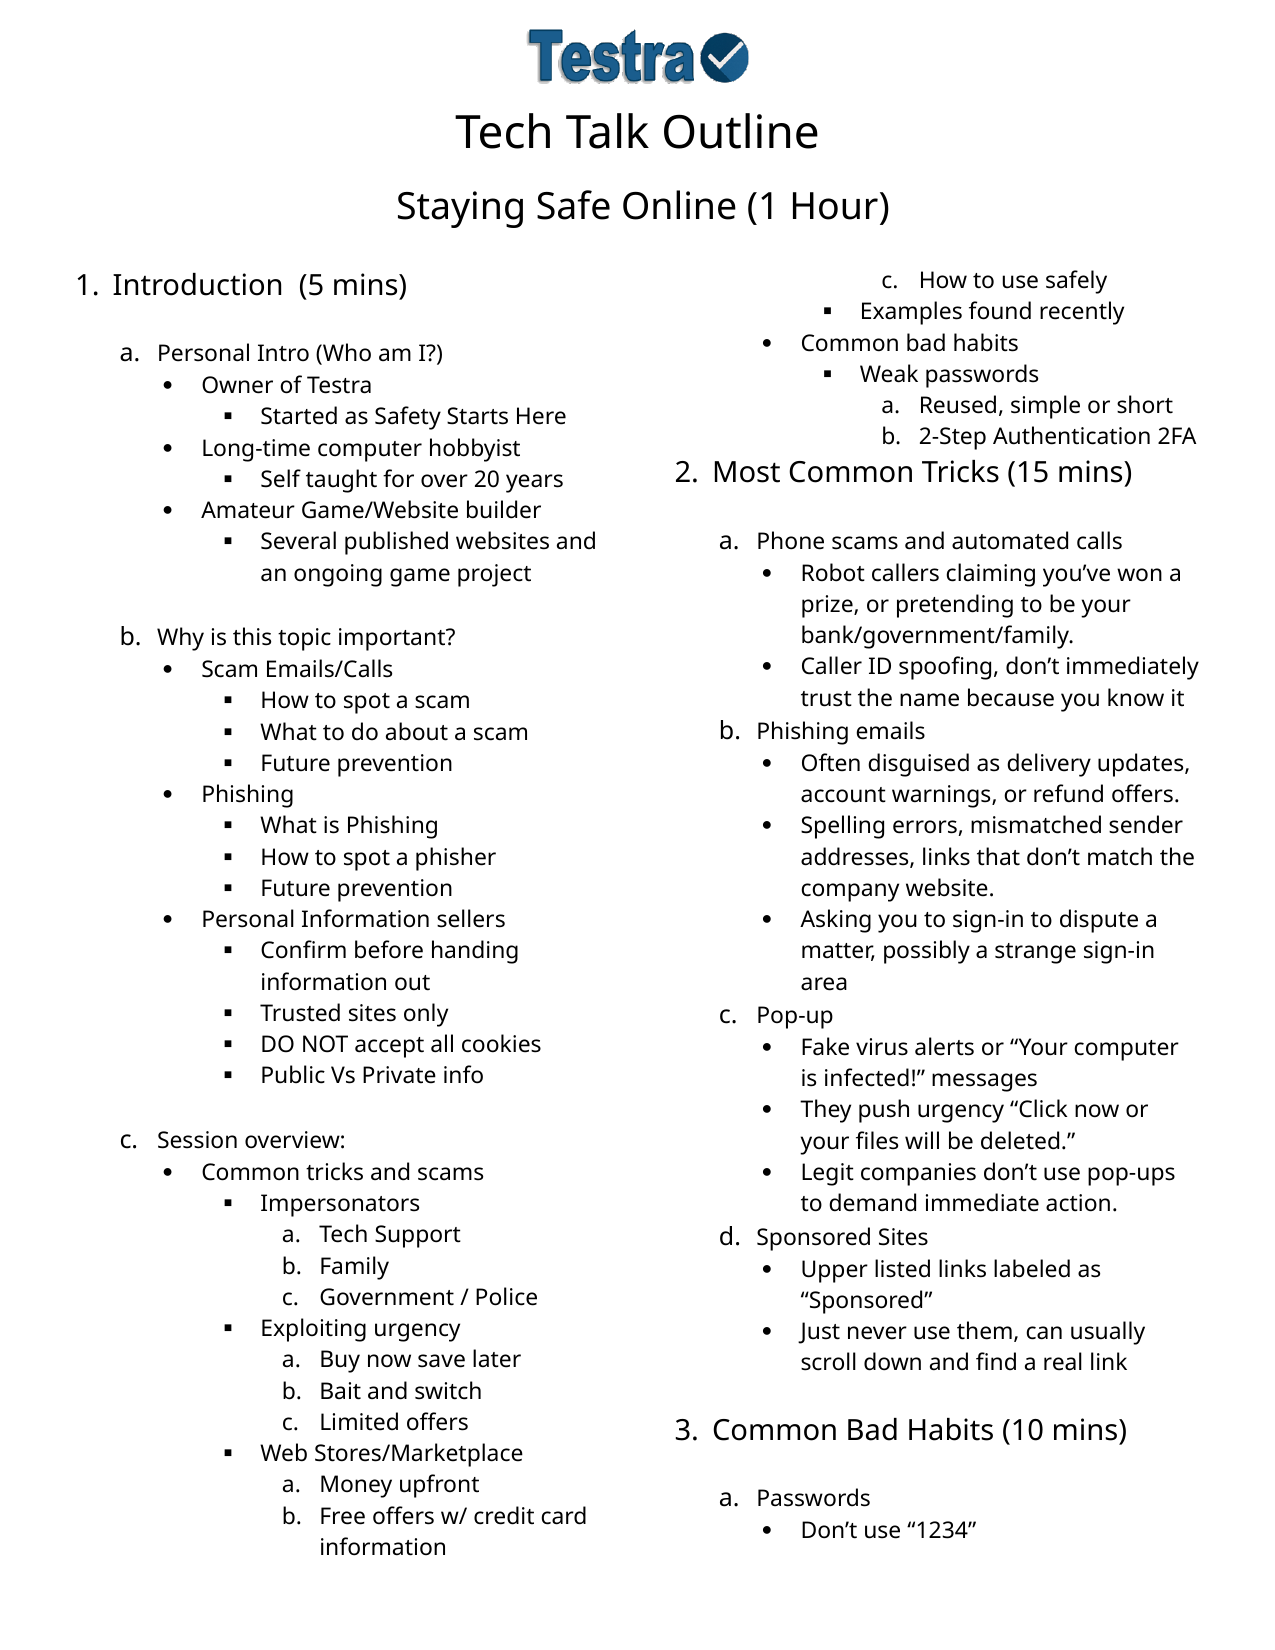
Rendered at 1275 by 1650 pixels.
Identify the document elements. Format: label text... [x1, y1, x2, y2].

list Why is this topic important? [119, 619, 601, 653]
list 2-Step Authentication 2FA [881, 420, 1200, 452]
list How to spot a phisher [223, 841, 601, 872]
list Introduction (5 mins) [75, 264, 601, 304]
list Scam Emails/Calls [163, 653, 601, 684]
list Common bad habits [763, 327, 1200, 358]
picture [526, 29, 749, 84]
list Impersonators [223, 1187, 601, 1218]
list Just never use them, can usually scroll down and find a real link [763, 1315, 1200, 1377]
list Bait and switch [282, 1375, 601, 1406]
list Spelling errors, mismatched sender addresses, links that don’t match the company website. [763, 809, 1200, 903]
list Free offers w/ credit card information [282, 1500, 601, 1562]
list Government / Police [282, 1281, 601, 1312]
list Owner of Testra [163, 369, 601, 400]
list Caller ID spoofing, don’t immediately trust the name because you know it [763, 650, 1200, 713]
list Common tricks and scams [163, 1156, 601, 1187]
list Self taught for over 20 years [223, 463, 601, 494]
list Buy now save later [282, 1343, 601, 1375]
list Session overview: [119, 1122, 601, 1156]
list Fake virus alerts or “Your computer is infected!” messages [763, 1031, 1200, 1093]
list Tech Support [282, 1218, 601, 1250]
list Family [282, 1250, 601, 1281]
list Confirm before handing information out [223, 934, 601, 997]
list Phishing emails [719, 713, 1200, 747]
list Exploiting urgency [223, 1312, 601, 1343]
list Public Vs Private info [223, 1059, 601, 1091]
list Started as Safety Starts Here [223, 400, 601, 432]
list Personal Information sellers [163, 903, 601, 934]
list Phone scams and automated calls [719, 522, 1200, 557]
list Trusted sites only [223, 997, 601, 1028]
list How to use safely [881, 264, 1200, 295]
list Amateur Game/Website builder [163, 494, 601, 525]
list Reused, simple or short [881, 389, 1200, 420]
list Don’t use “1234” [763, 1514, 1200, 1545]
list How to spot a scam [223, 684, 601, 716]
list Passwords [719, 1480, 1200, 1514]
list Asking you to sign-in to dispute a matter, possibly a strange sign-in area [763, 903, 1200, 997]
list Pop-up [719, 997, 1200, 1031]
list Often disguised as delivery updates, account warnings, or refund offers. [763, 747, 1200, 809]
list Personal Intro (Who am I?) [119, 335, 601, 369]
list Web Stores/Marketplace [223, 1437, 601, 1468]
list What to do about a scam [223, 716, 601, 747]
list Future prevention [223, 747, 601, 778]
list Several published websites and an ongoing game project [223, 525, 601, 588]
list They push urgency “Click now or your files will be deleted.” [763, 1093, 1200, 1156]
list Sponsored Sites [719, 1218, 1200, 1252]
list Phishing [163, 778, 601, 809]
list Robot callers claiming you’ve won a prize, or pretending to be your bank/government/family. [763, 557, 1200, 650]
list Future prevention [223, 872, 601, 903]
list Limited offers [282, 1406, 601, 1437]
list Long-time computer hobbyist [163, 432, 601, 463]
list Weak passwords [822, 358, 1200, 389]
list Examples found recently [822, 295, 1200, 327]
list Most Common Tricks (15 mins) [674, 452, 1200, 491]
list Upper listed links labeled as “Sponsored” [763, 1252, 1200, 1315]
list Money upfront [282, 1468, 601, 1500]
list Legit companies don’t use pop-ups to demand immediate action. [763, 1156, 1200, 1218]
list DO NOT accept all cookies [223, 1028, 601, 1059]
list What is Phishing [223, 809, 601, 841]
list Common Bad Habits (10 mins) [674, 1409, 1200, 1448]
